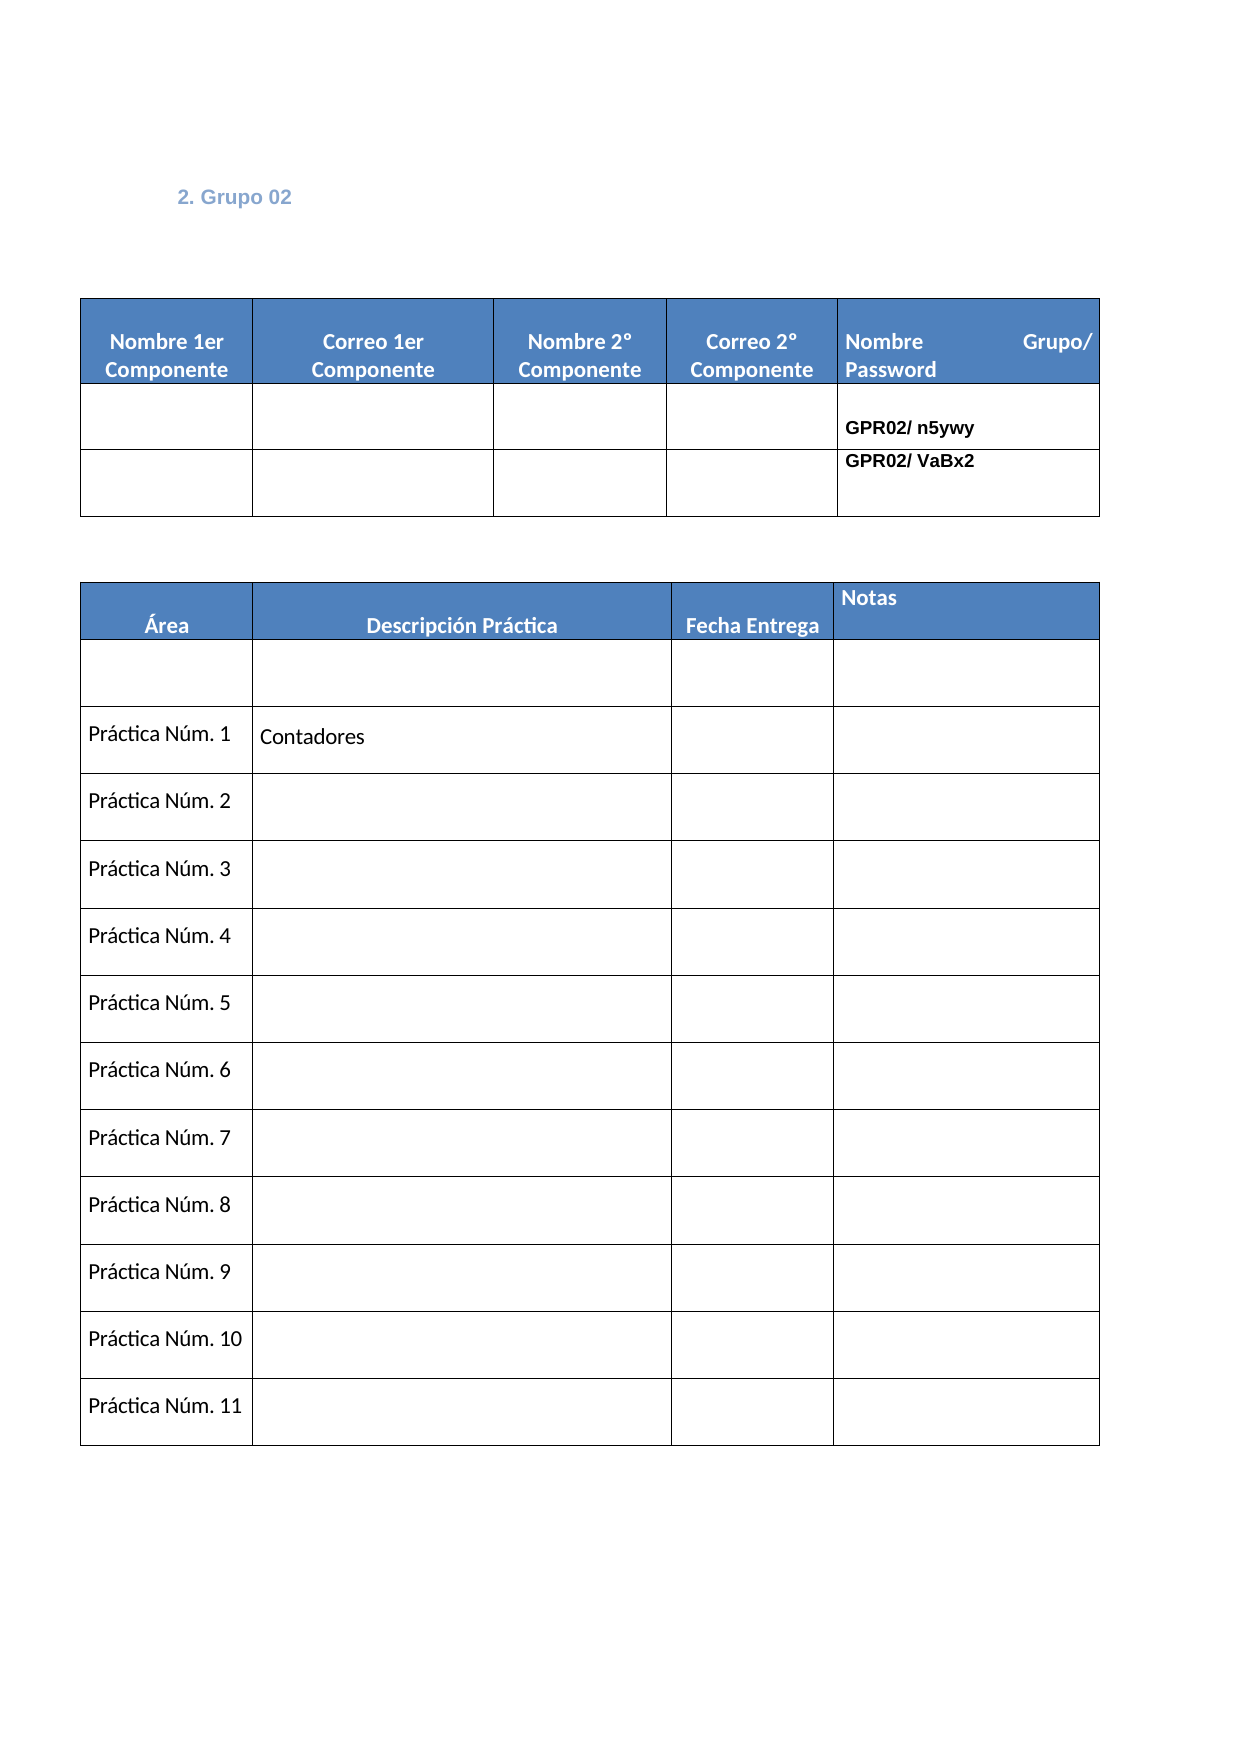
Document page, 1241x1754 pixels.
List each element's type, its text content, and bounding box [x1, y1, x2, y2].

table_cell [253, 450, 493, 516]
table_cell [672, 1379, 833, 1445]
table_cell [834, 1312, 1099, 1378]
table_cell [667, 384, 837, 449]
table_cell [672, 1110, 833, 1176]
table_cell Práctica Núm. 9 [81, 1245, 252, 1311]
table_header Fecha Entrega [672, 583, 833, 639]
table_cell Práctica Núm. 1 [81, 707, 252, 773]
table_cell [253, 841, 671, 907]
table_cell [253, 1110, 671, 1176]
table_cell Práctica Núm. 4 [81, 909, 252, 975]
table_header Correo 2º Componente [667, 299, 837, 383]
table_cell GPR02/ VaBx2 [838, 450, 1099, 516]
table_cell [834, 1245, 1099, 1311]
table_cell [672, 640, 833, 706]
table_cell [834, 1043, 1099, 1109]
table_cell [834, 976, 1099, 1042]
table_cell [672, 1312, 833, 1378]
table_cell Práctica Núm. 11 [81, 1379, 252, 1445]
table_cell [253, 1245, 671, 1311]
table_cell [253, 384, 493, 449]
table_cell [834, 640, 1099, 706]
table_cell [834, 909, 1099, 975]
table_cell [253, 640, 671, 706]
table_cell [253, 1043, 671, 1109]
table_cell [834, 707, 1099, 773]
table_header Nombre Grupo/ Password [838, 299, 1099, 383]
table_cell [834, 1110, 1099, 1176]
table_header Área [81, 583, 252, 639]
subtitle Grupo 02 [177, 185, 1063, 209]
table_cell [672, 1043, 833, 1109]
table_cell [81, 450, 252, 516]
table_cell [253, 774, 671, 840]
table_cell [253, 1379, 671, 1445]
table_cell Práctica Núm. 8 [81, 1177, 252, 1243]
table_cell Práctica Núm. 2 [81, 774, 252, 840]
table_cell Práctica Núm. 7 [81, 1110, 252, 1176]
table_header Notas [834, 583, 1099, 639]
table_cell [834, 774, 1099, 840]
table_cell Contadores [253, 707, 671, 773]
table_cell [253, 976, 671, 1042]
table_cell [253, 1312, 671, 1378]
table_cell [672, 909, 833, 975]
table_cell Práctica Núm. 3 [81, 841, 252, 907]
table_cell [834, 841, 1099, 907]
table_cell Práctica Núm. 6 [81, 1043, 252, 1109]
table_cell Práctica Núm. 5 [81, 976, 252, 1042]
table_cell [81, 640, 252, 706]
table_cell [253, 1177, 671, 1243]
table_header Correo 1er Componente [253, 299, 493, 383]
table_header Nombre 1er Componente [81, 299, 252, 383]
table_cell [672, 1177, 833, 1243]
table_cell [494, 450, 666, 516]
table_cell [672, 841, 833, 907]
table_cell [672, 707, 833, 773]
table_header Descripción Práctica [253, 583, 671, 639]
table_cell Práctica Núm. 10 [81, 1312, 252, 1378]
table_cell [672, 1245, 833, 1311]
table_cell GPR02/ n5ywy [838, 384, 1099, 449]
table_cell [672, 774, 833, 840]
table_cell [494, 384, 666, 449]
table_cell [81, 384, 252, 449]
table_cell [834, 1379, 1099, 1445]
table_cell [667, 450, 837, 516]
table_cell [253, 909, 671, 975]
table_header Nombre 2º Componente [494, 299, 666, 383]
table_cell [672, 976, 833, 1042]
table_cell [834, 1177, 1099, 1243]
